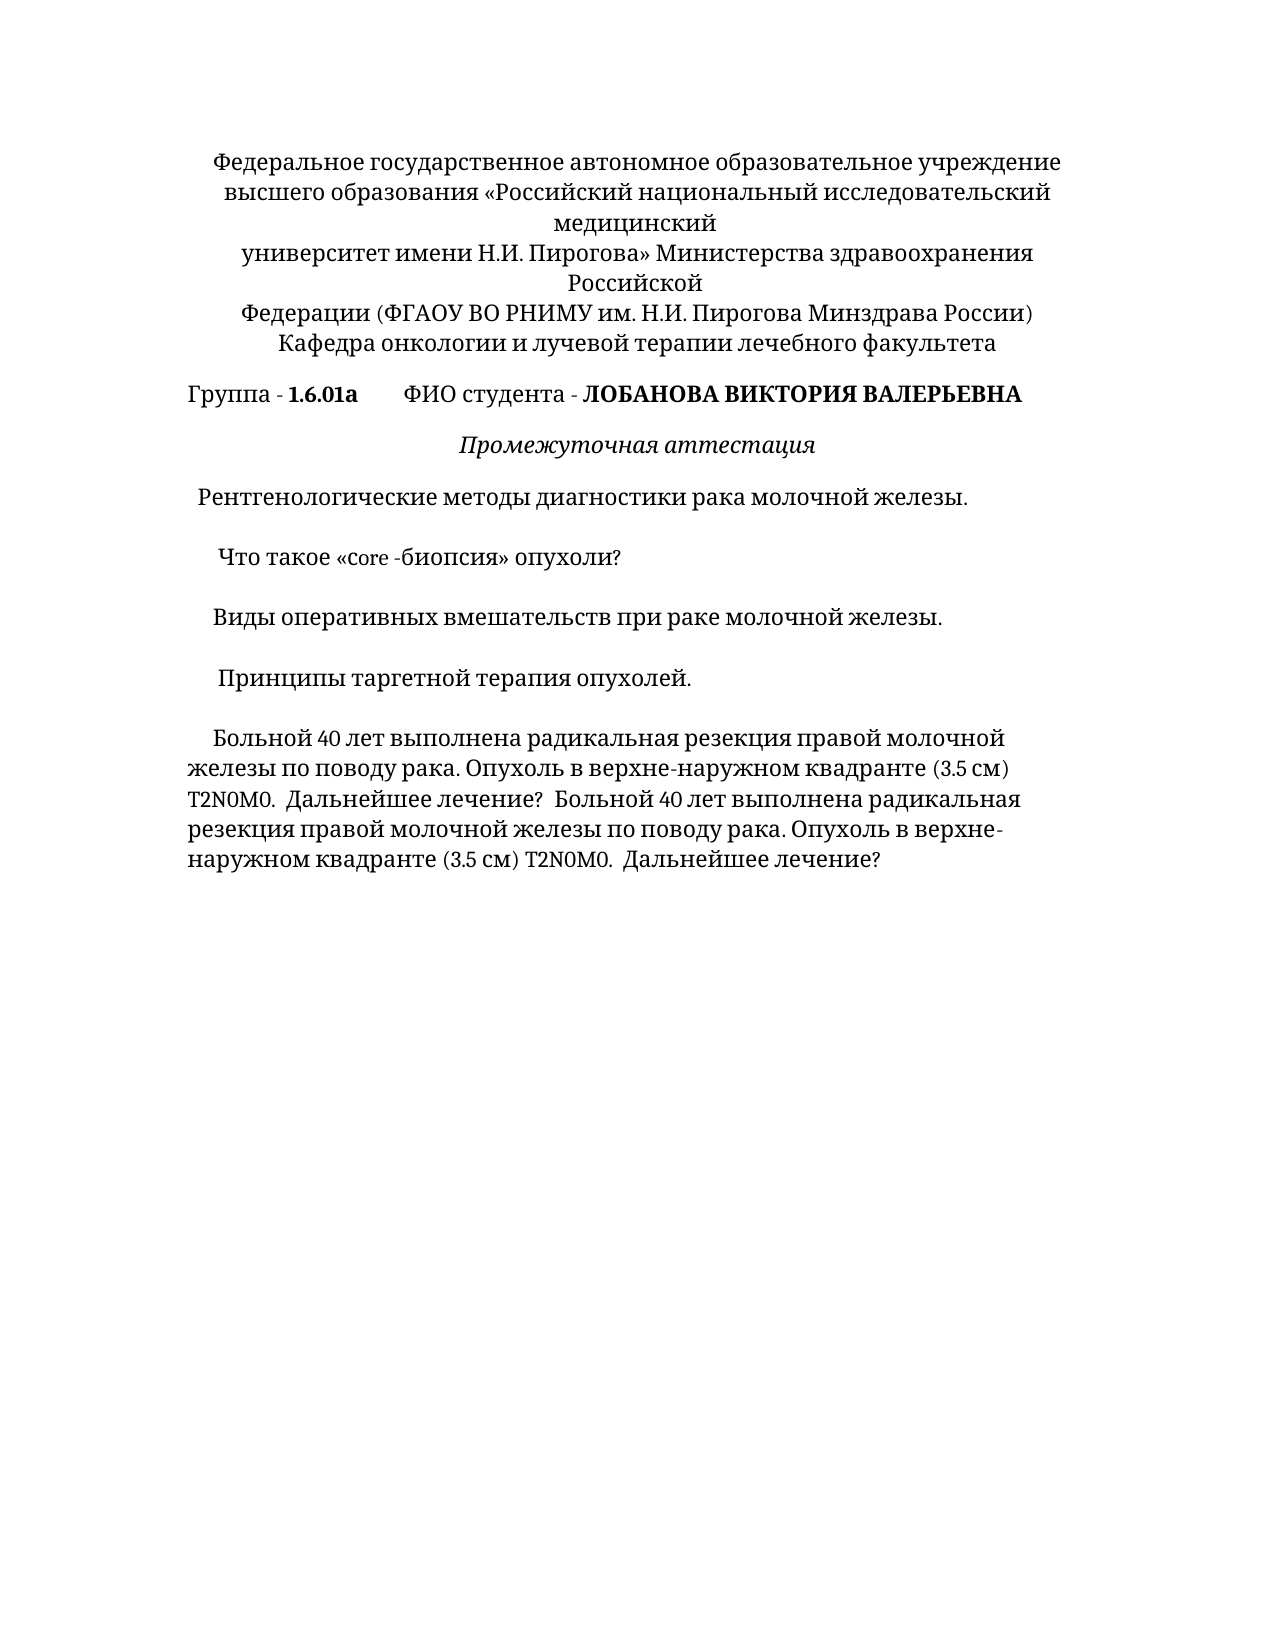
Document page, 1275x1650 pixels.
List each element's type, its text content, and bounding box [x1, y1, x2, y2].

text Рентгенологические методы диагностики рака молочной железы. Что такое «сore -биопсия» опухоли? Виды оперативных вмешательств при раке молочной железы. Принципы таргетной терапия опухолей. Больной 40 лет выполнена радикальная резекция правой молочной железы по поводу рака. Опухоль в верхне-наружном квадранте (3.5 см) T2N0M0. Дальнейшее лечение? Больной 40 лет выполнена радикальная резекция правой молочной железы по поводу рака. Опухоль в верхне-наружном квадранте (3.5 см) T2N0M0. Дальнейшее лечение? [187, 484, 1087, 873]
text Федеральное государственное автономное образовательное учреждение высшего образования «Российский национальный исследовательский медицинский университет имени Н.И. Пирогова» Министерства здравоохранения Российской Федерации (ФГАОУ ВО РНИМУ им. Н.И. Пирогова Минздрава России) Кафедра онкологии и лучевой терапии лечебного факультета [187, 150, 1087, 358]
text Группа - 1.6.01а ФИО студента - ЛОБАНОВА ВИКТОРИЯ ВАЛЕРЬЕВНА [187, 382, 1087, 409]
text Промежуточная аттестация [187, 433, 1087, 460]
